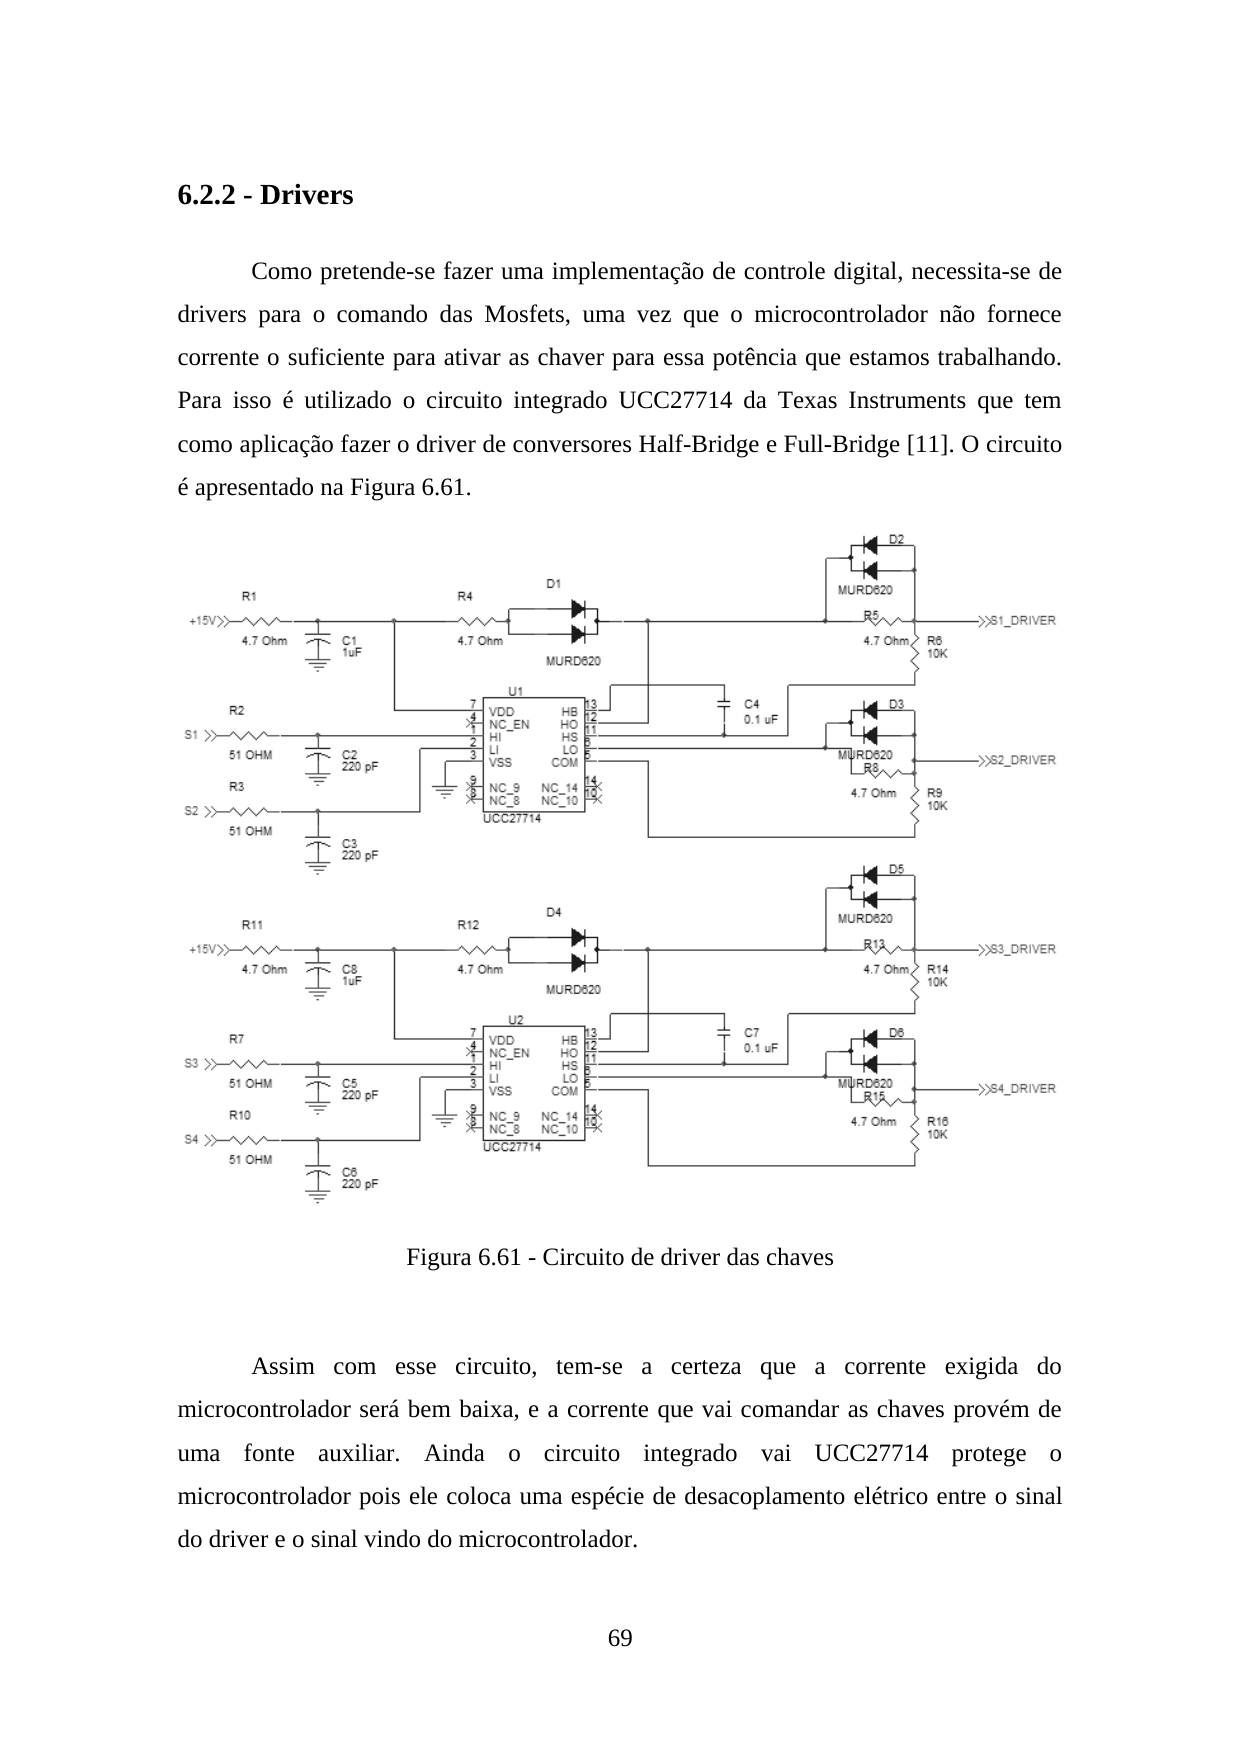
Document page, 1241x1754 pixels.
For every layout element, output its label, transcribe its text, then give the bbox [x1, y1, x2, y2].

subtitle Drivers [177, 177, 1063, 210]
text Assim com esse circuito, tem-se a certeza que a corrente exigida do microcontrolador será bem baixa, e a corrente que vai comandar as chaves provém de uma fonte auxiliar. Ainda o circuito integrado vai UCC27714 protege o microcontrolador pois ele coloca uma espécie de desacoplamento elétrico entre o sinal do driver e o sinal vindo do microcontrolador. [177, 1351, 1063, 1553]
